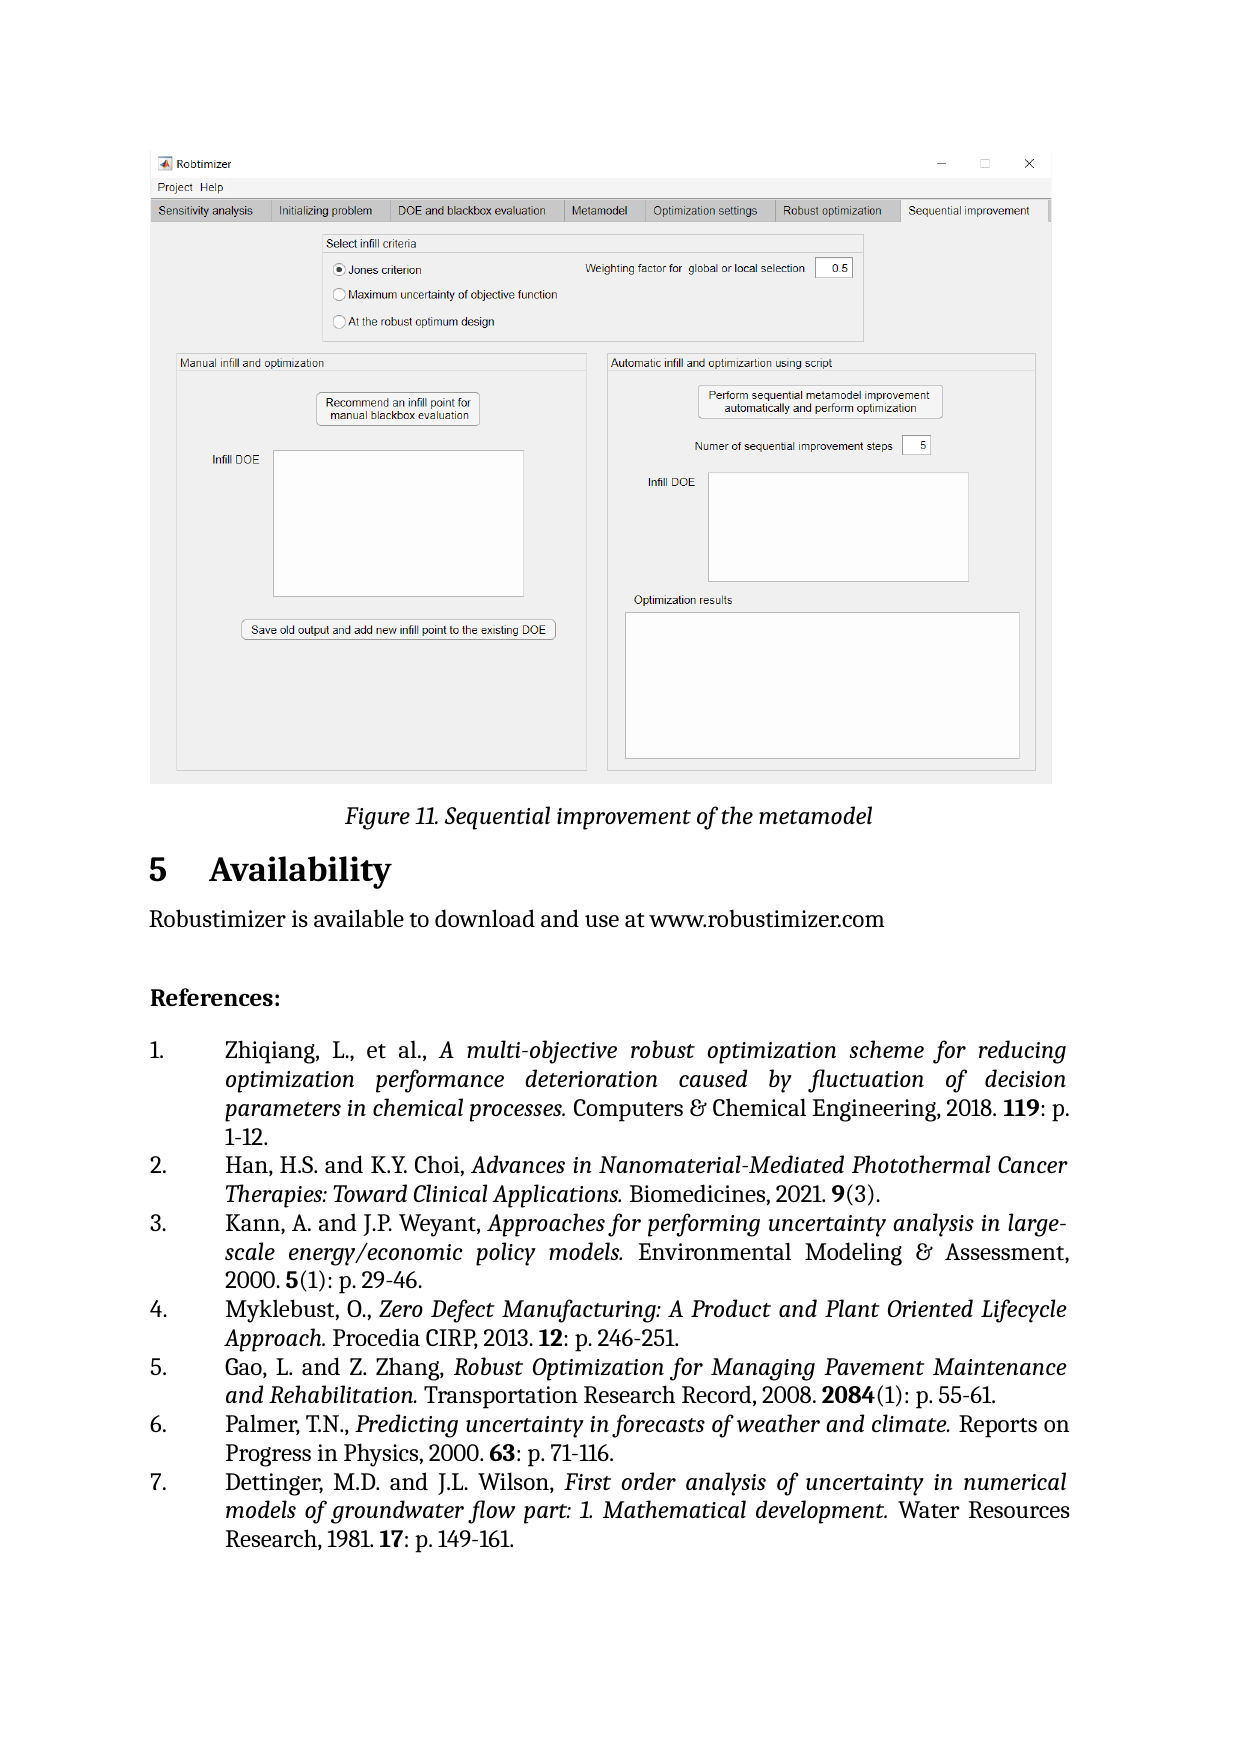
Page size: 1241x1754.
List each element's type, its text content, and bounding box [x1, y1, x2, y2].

text References: [150, 983, 1070, 1012]
picture [150, 150, 1052, 784]
text Robustimizer is available to download and use at www.robustimizer.com [148, 905, 1043, 933]
text 3. Kann, A. and J.P. Weyant, Approaches for performing uncertainty analysis in large-scale energy/economic policy models. Environmental Modeling & Assessment, 2000. 5(1): p. 29-46. [150, 1209, 1070, 1295]
text Figure 11. Sequential improvement of the metamodel [150, 802, 1070, 831]
text 6. Palmer, T.N., Predicting uncertainty in forecasts of weather and climate. Reports on Progress in Physics, 2000. 63: p. 71-116. [150, 1410, 1070, 1467]
text 2. Han, H.S. and K.Y. Choi, Advances in Nanomaterial-Mediated Photothermal Cancer Therapies: Toward Clinical Applications. Biomedicines, 2021. 9(3). [150, 1151, 1070, 1209]
text 7. Dettinger, M.D. and J.L. Wilson, First order analysis of uncertainty in numerical models of groundwater flow part: 1. Mathematical development. Water Resources Research, 1981. 17: p. 149-161. [150, 1467, 1070, 1554]
text 5. Gao, L. and Z. Zhang, Robust Optimization for Managing Pavement Maintenance and Rehabilitation. Transportation Research Record, 2008. 2084(1): p. 55-61. [150, 1352, 1070, 1410]
subtitle Availability [148, 850, 1070, 891]
text 1. Zhiqiang, L., et al., A multi-objective robust optimization scheme for reducing optimization performance deterioration caused by fluctuation of decision parameters in chemical processes. Computers & Chemical Engineering, 2018. 119: p. 1-12. [150, 1036, 1070, 1151]
text 4. Myklebust, O., Zero Defect Manufacturing: A Product and Plant Oriented Lifecycle Approach. Procedia CIRP, 2013. 12: p. 246-251. [150, 1295, 1070, 1352]
